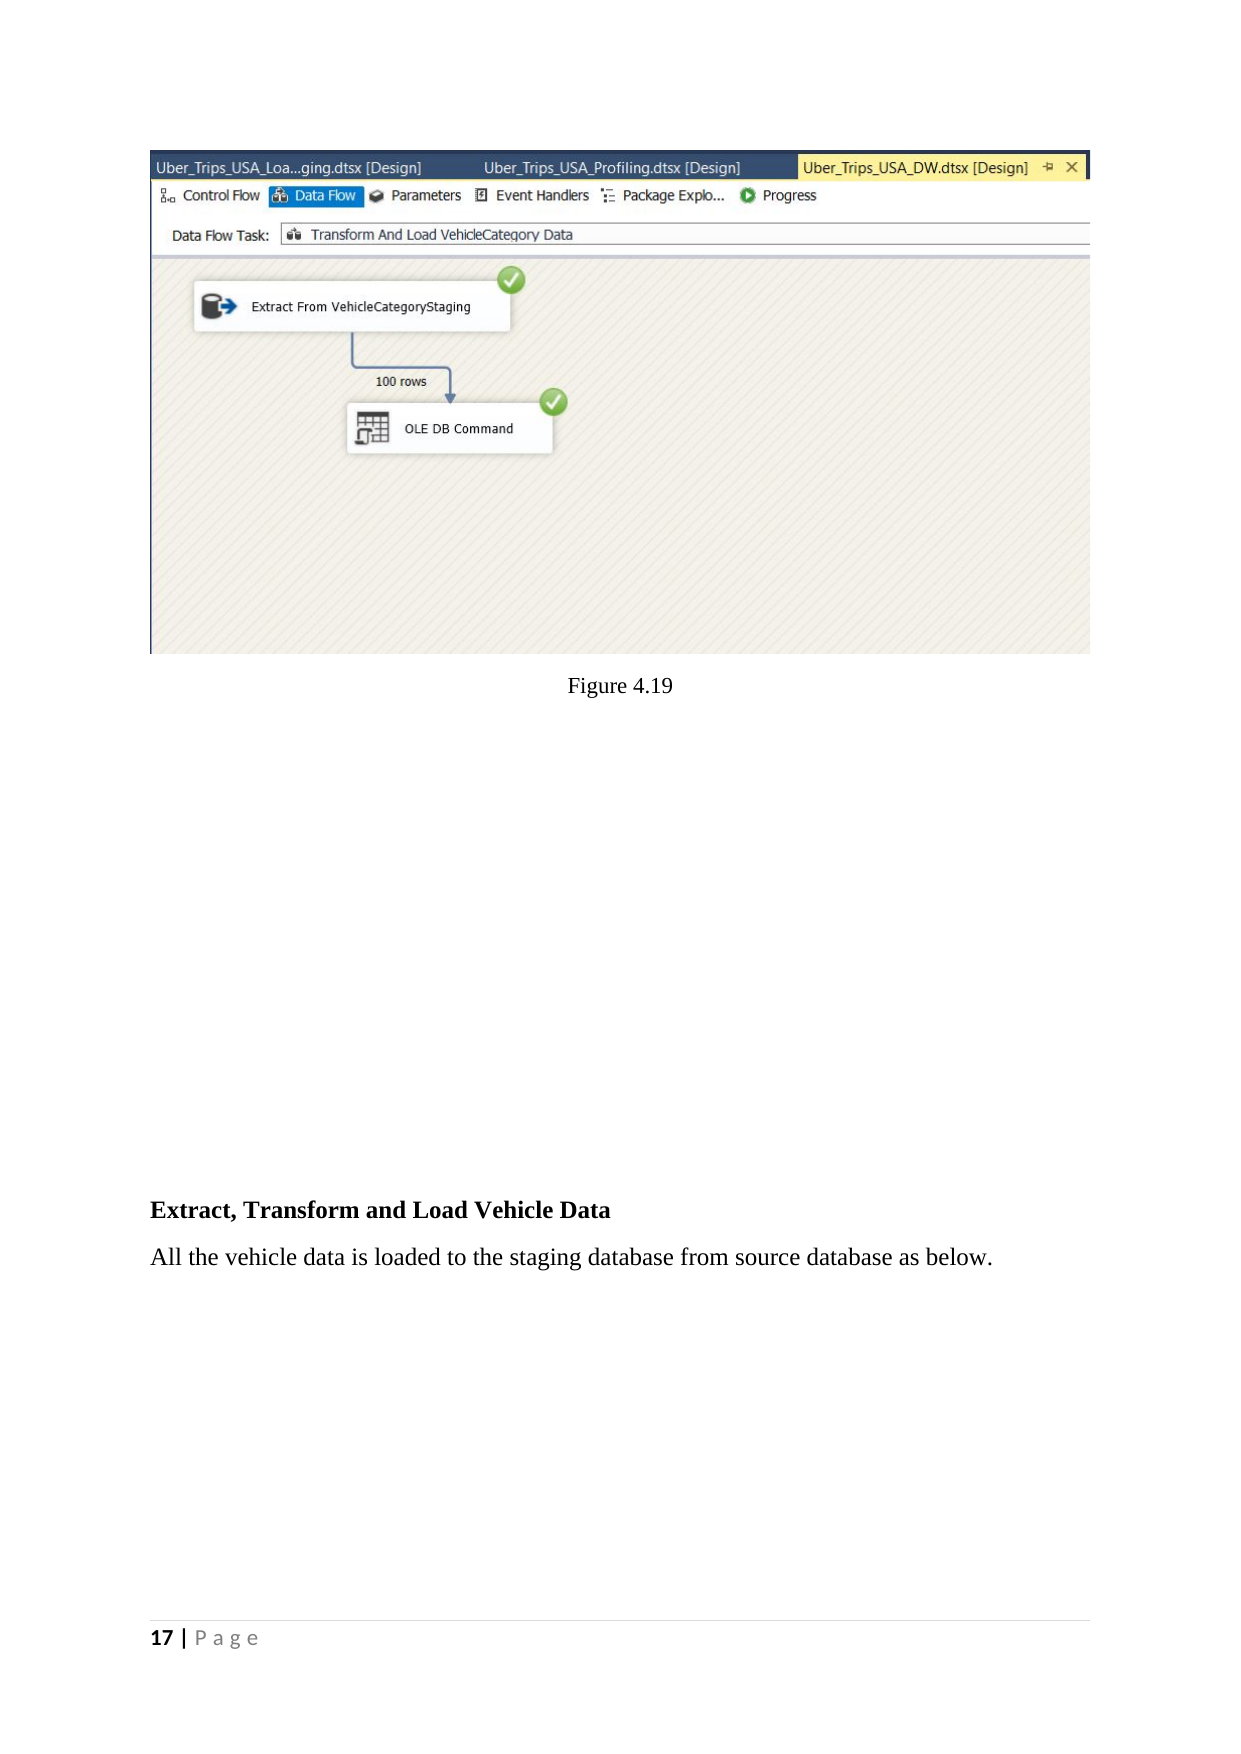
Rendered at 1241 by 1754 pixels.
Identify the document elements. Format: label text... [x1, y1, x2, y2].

picture [150, 150, 1091, 654]
text Extract, Transform and Load Vehicle Data [150, 1195, 1090, 1223]
text All the vehicle data is loaded to the staging database from source database as below. [150, 1242, 1090, 1271]
text Figure 4.19 [150, 673, 1090, 699]
